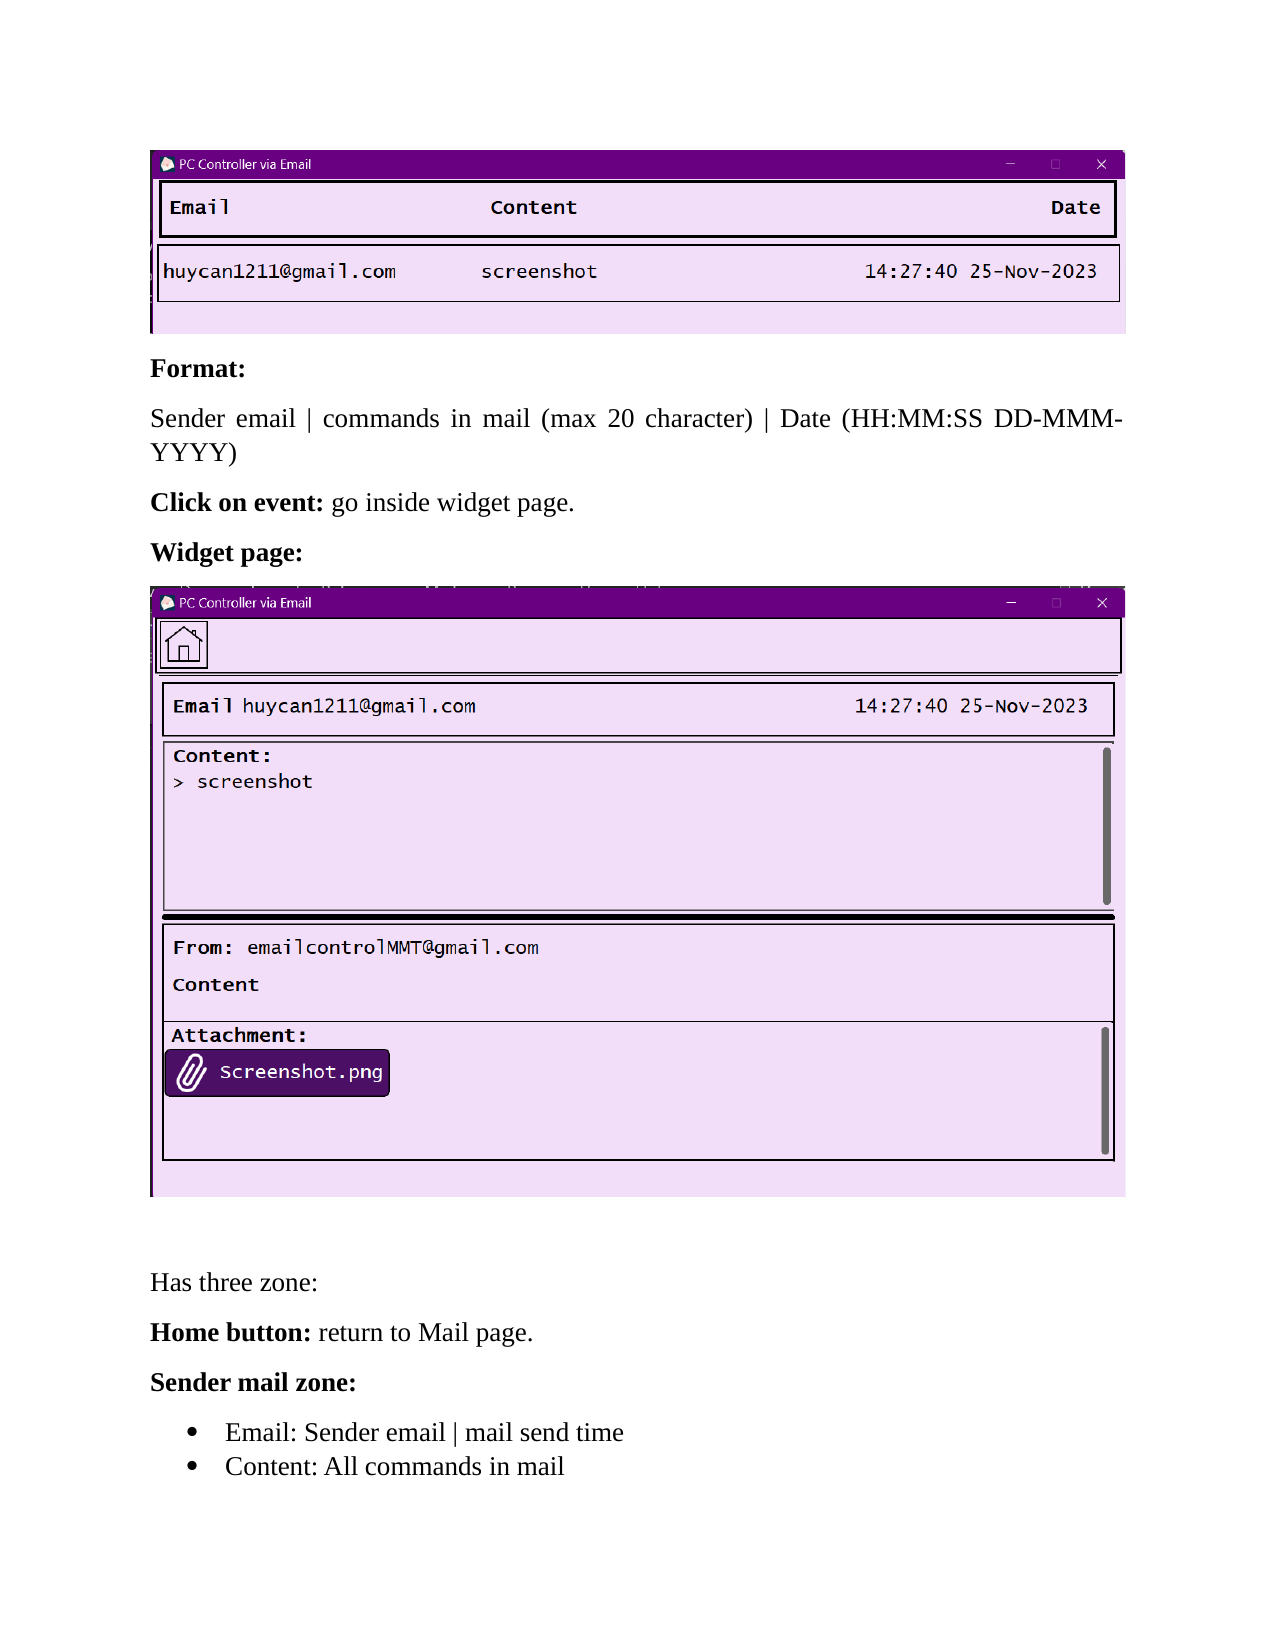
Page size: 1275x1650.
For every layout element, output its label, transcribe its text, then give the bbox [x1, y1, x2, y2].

picture [150, 586, 1125, 1197]
text Click on event: go inside widget page. [150, 486, 1125, 517]
text Sender email | commands in mail (max 20 character) | Date (HH:MM:SS DD-MMM-YYYY) [150, 402, 1125, 467]
text Format: [150, 352, 1125, 383]
text Has three zone: [150, 1266, 1125, 1297]
text Widget page: [150, 536, 1125, 567]
list Email: Sender email | mail send time [187, 1417, 1125, 1448]
list Content: All commands in mail [187, 1450, 1125, 1482]
text Home button: return to Mail page. [150, 1316, 1125, 1347]
picture [150, 150, 1125, 334]
text Sender mail zone: [150, 1366, 1125, 1397]
